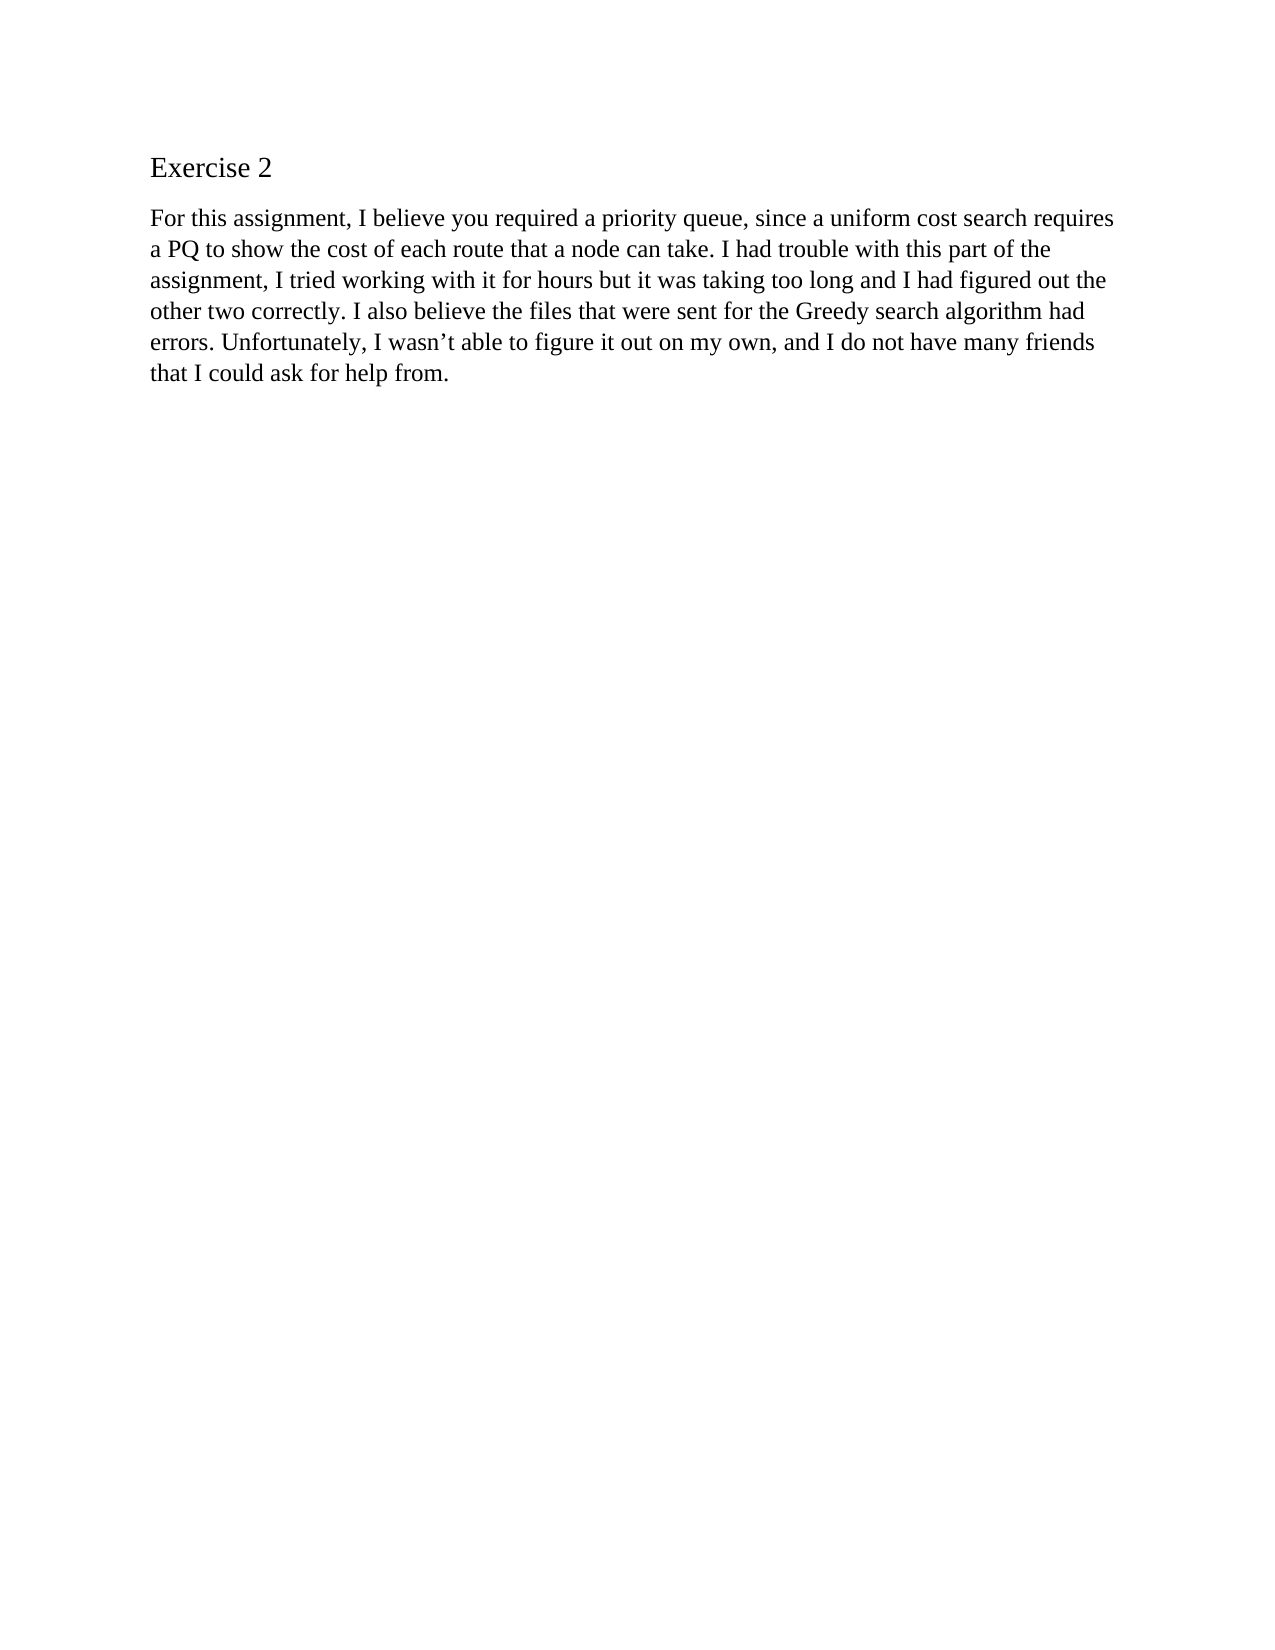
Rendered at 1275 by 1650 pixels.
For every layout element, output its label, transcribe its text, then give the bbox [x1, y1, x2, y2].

text Exercise 2 [150, 150, 1125, 183]
text For this assignment, I believe you required a priority queue, since a uniform cost search requires a PQ to show the cost of each route that a node can take. I had trouble with this part of the assignment, I tried working with it for hours but it was taking too long and I had figured out the other two correctly. I also believe the files that were sent for the Greedy search algorithm had errors. Unfortunately, I wasn’t able to figure it out on my own, and I do not have many friends that I could ask for help from. [150, 203, 1125, 387]
